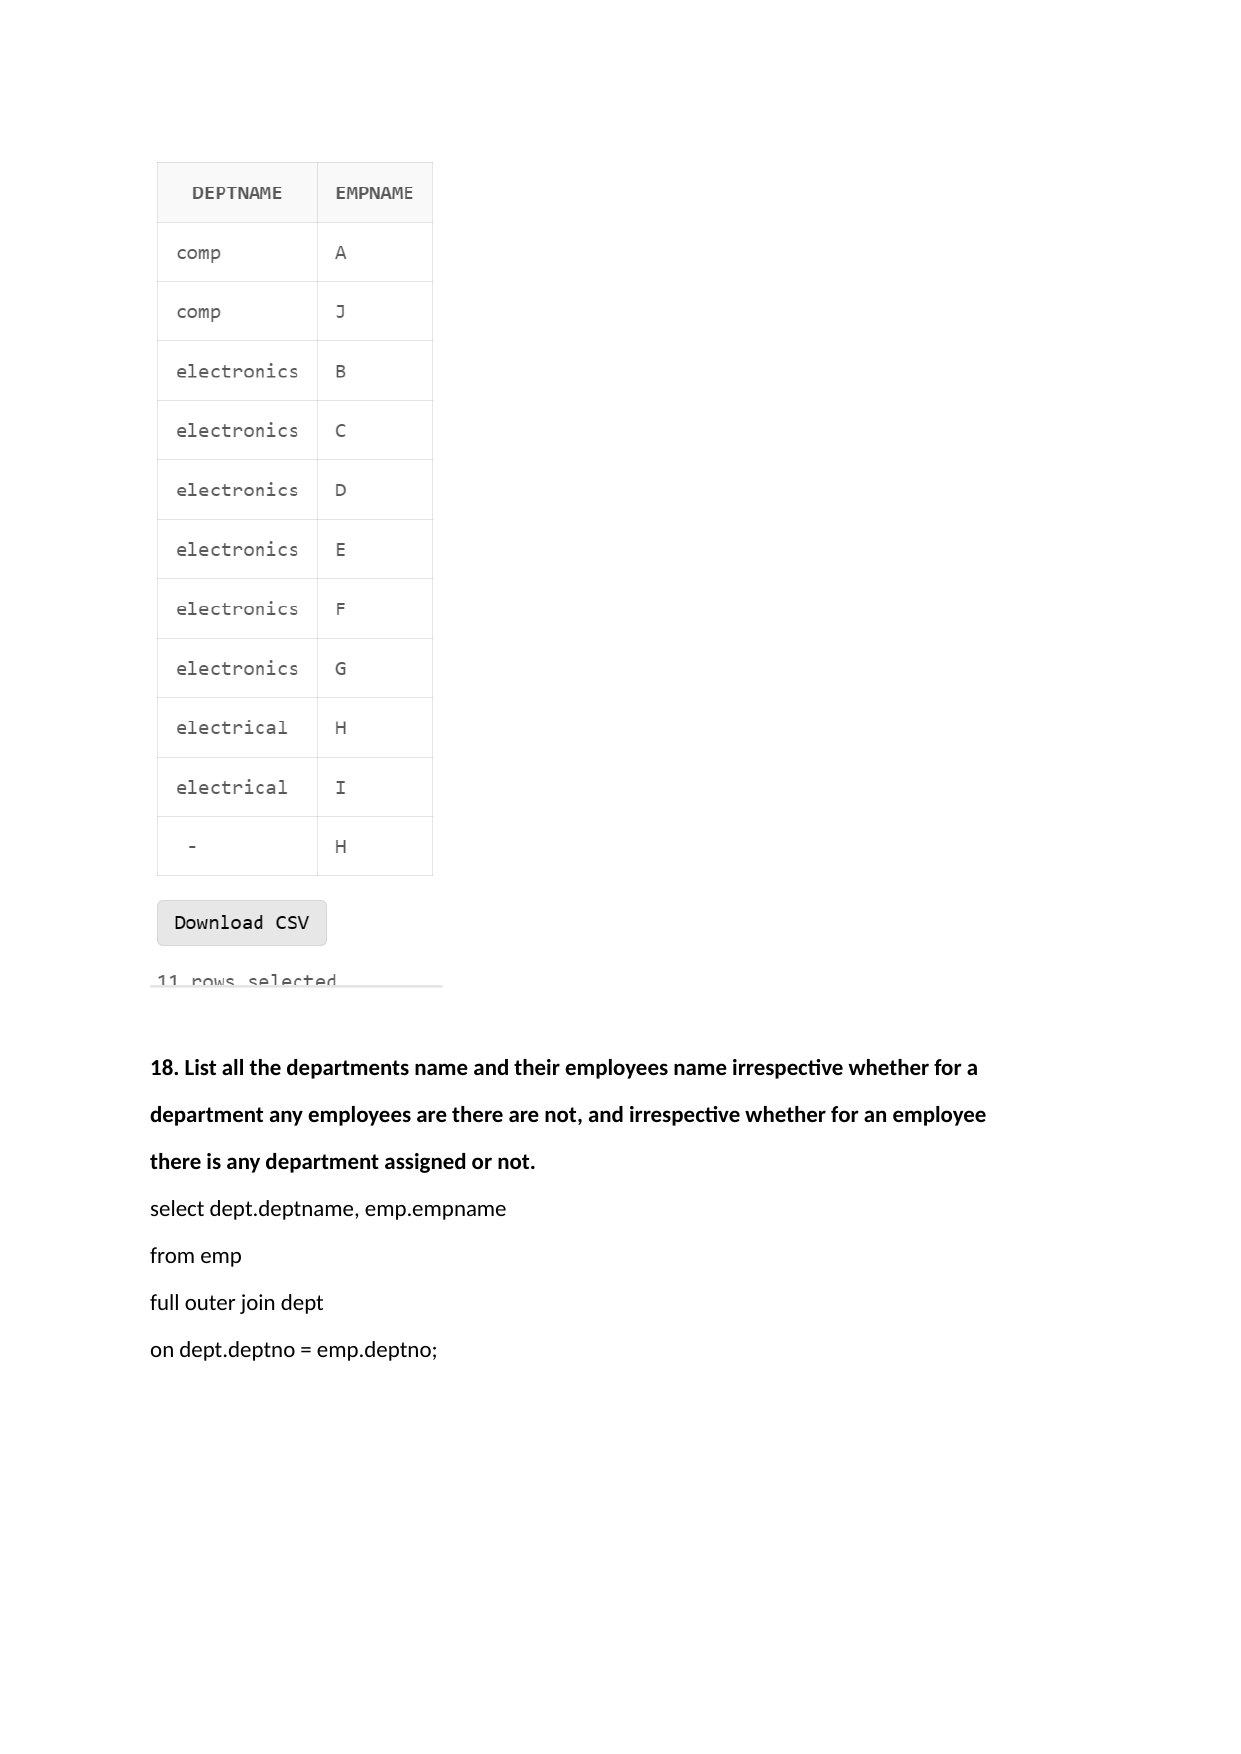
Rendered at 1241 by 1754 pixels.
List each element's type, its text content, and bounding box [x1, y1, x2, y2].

text there is any department assigned or not. [150, 1147, 1090, 1175]
text 18. List all the departments name and their employees name irrespective whether for a [150, 1053, 1090, 1082]
text from emp [150, 1241, 1090, 1269]
text full outer join dept [150, 1288, 1090, 1316]
text on dept.deptno = emp.deptno; [150, 1335, 1090, 1363]
text select dept.deptname, emp.empname [150, 1194, 1090, 1222]
picture [150, 150, 443, 988]
text department any employees are there are not, and irrespective whether for an employee [150, 1100, 1090, 1128]
